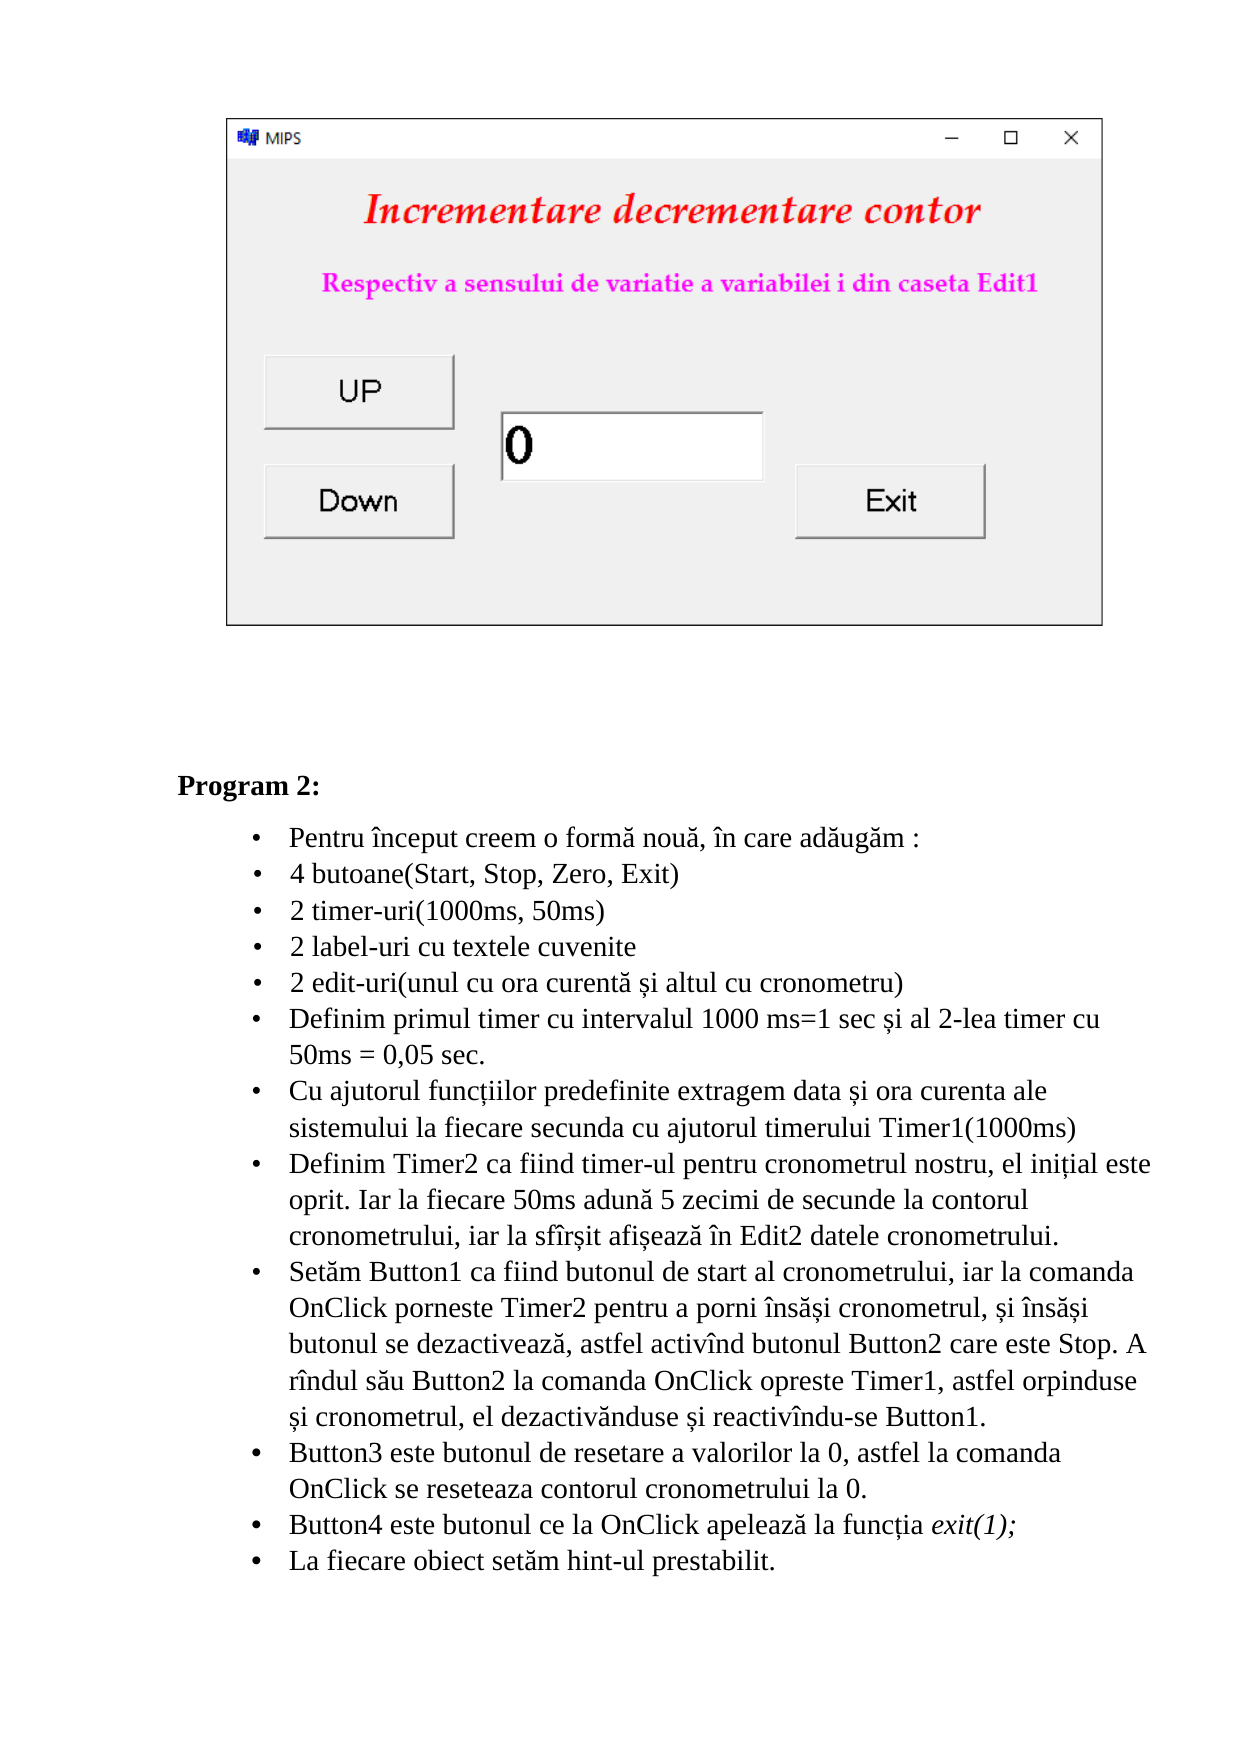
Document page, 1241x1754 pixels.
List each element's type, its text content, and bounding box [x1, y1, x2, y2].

list Pentru început creem o formă nouă, în care adăugăm : [251, 821, 1152, 854]
list Button3 este butonul de resetare a valorilor la 0, astfel la comanda OnClick se reseteaza contorul cronometrului la 0. [251, 1435, 1152, 1505]
list 2 edit-uri(unul cu ora curentă și altul cu cronometru) [252, 965, 1152, 999]
list 2 label-uri cu textele cuvenite [252, 929, 1152, 962]
picture [226, 118, 1103, 626]
list Setăm Button1 ca fiind butonul de start al cronometrului, iar la comanda OnClick porneste Timer2 pentru a porni însăși cronometrul, și însăși butonul se dezactivează, astfel activînd butonul Button2 care este Stop. A rîndul său Button2 la comanda OnClick opreste Timer1, astfel orpinduse și cronometrul, el dezactivănduse și reactivîndu-se Button1. [251, 1254, 1152, 1432]
list 4 butoane(Start, Stop, Zero, Exit) [252, 857, 1152, 890]
list Definim Timer2 ca fiind timer-ul pentru cronometrul nostru, el inițial este oprit. Iar la fiecare 50ms adună 5 zecimi de secunde la contorul cronometrului, iar la sfîrșit afișează în Edit2 datele cronometrului. [251, 1146, 1152, 1252]
list Definim primul timer cu intervalul 1000 ms=1 sec și al 2-lea timer cu 50ms = 0,05 sec. [251, 1001, 1152, 1071]
list Button4 este butonul ce la OnClick apelează la funcția exit(1); [251, 1507, 1152, 1541]
list Cu ajutorul funcțiilor predefinite extragem data și ora curenta ale sistemului la fiecare secunda cu ajutorul timerului Timer1(1000ms) [251, 1073, 1152, 1143]
text Program 2: [177, 768, 1152, 801]
list La fiecare obiect setăm hint-ul prestabilit. [251, 1543, 1152, 1577]
list 2 timer-uri(1000ms, 50ms) [252, 893, 1152, 926]
